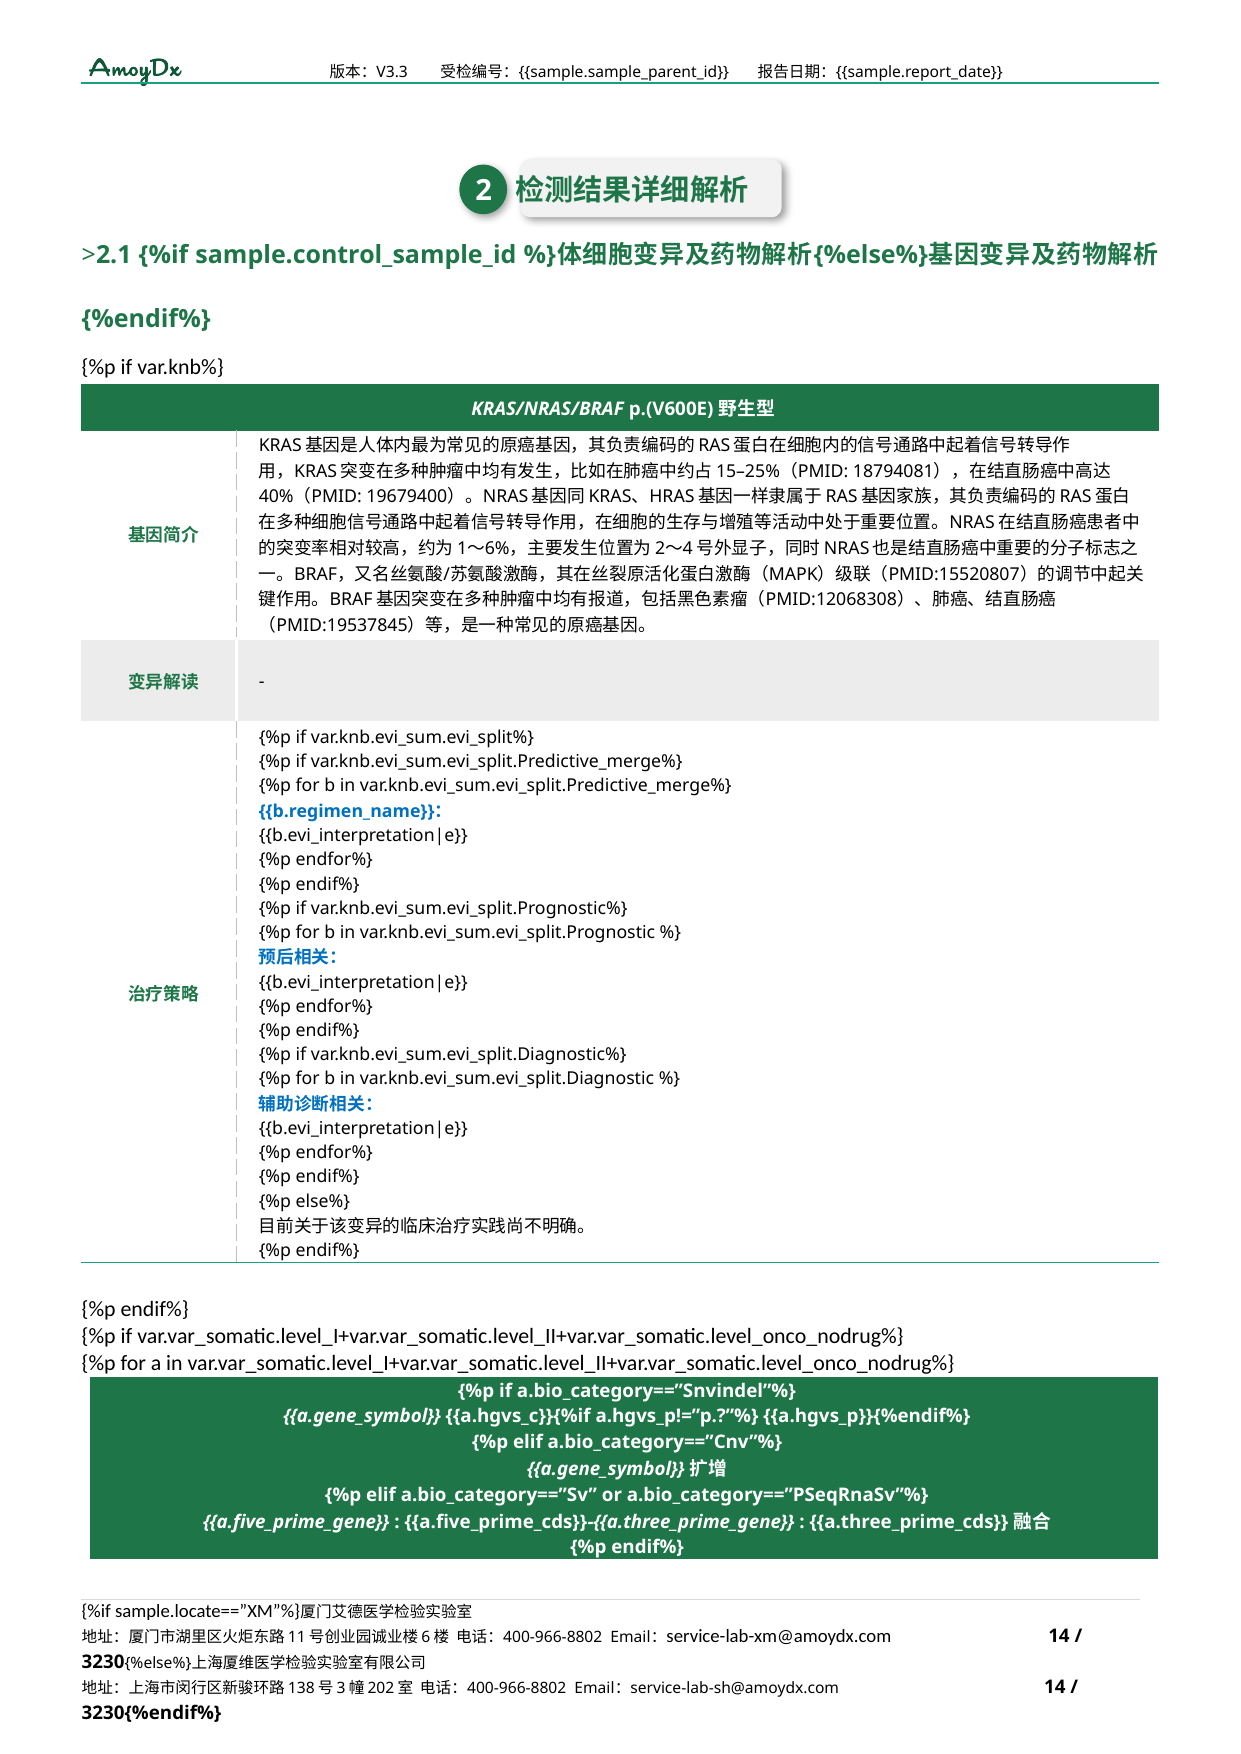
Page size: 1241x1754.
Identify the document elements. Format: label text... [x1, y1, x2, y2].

subtitle 2 检测结果详细解析 [81, 155, 1159, 220]
table_cell 治疗策略 [81, 724, 236, 1262]
text {%p if var.var_somatic.level_I+var.var_somatic.level_II+var.var_somatic.level_onco_nodrug%} [81, 1322, 1159, 1349]
table_cell 变异解读 [81, 640, 235, 721]
table_cell - [238, 640, 1159, 721]
table_cell {%p if var.knb.evi_sum.evi_split%} {%p if var.knb.evi_sum.evi_split.Predictive_merge%} {%p for b in var.knb.evi_sum.evi_split.Predictive_merge%} {{b.regimen_name}}： {{b.evi_interpretation|e}} {%p endfor%} {%p endif%} {%p if var.knb.evi_sum.evi_split.Prognostic%} {%p for b in var.knb.evi_sum.evi_split.Prognostic %} 预后相关： {{b.evi_interpretation|e}} {%p endfor%} {%p endif%} {%p if var.knb.evi_sum.evi_split.Diagnostic%} {%p for b in var.knb.evi_sum.evi_split.Diagnostic %} 辅助诊断相关： {{b.evi_interpretation|e}} {%p endfor%} {%p endif%} {%p else%} 目前关于该变异的临床治疗实践尚不明确。 {%p endif%} [236, 724, 1159, 1262]
text {%p if var.knb%} [81, 350, 1159, 383]
table_cell 基因简介 [81, 431, 236, 637]
text {%p for a in var.var_somatic.level_I+var.var_somatic.level_II+var.var_somatic.level_onco_nodrug%} [81, 1349, 1159, 1376]
picture [57, 36, 208, 101]
table_header KRAS/NRAS/BRAF p.(V600E) 野生型 [81, 384, 1159, 430]
table_cell KRAS基因是人体内最为常见的原癌基因，其负责编码的RAS蛋白在细胞内的信号通路中起着信号转导作用，KRAS突变在多种肿瘤中均有发生，比如在肺癌中约占15–25%（PMID: 18794081），在结直肠癌中高达40%（PMID: 19679400）。NRAS基因同KRAS、HRAS基因一样隶属于RAS基因家族，其负责编码的RAS蛋白在多种细胞信号通路中起着信号转导作用，在细胞的生存与增殖等活动中处于重要位置。NRAS在结直肠癌患者中的突变率相对较高，约为1～6%，主要发生位置为2～4号外显子，同时NRAS也是结直肠癌中重要的分子标志之一。BRAF，又名丝氨酸/苏氨酸激酶，其在丝裂原活化蛋白激酶（MAPK）级联（PMID:15520807）的调节中起关键作用。BRAF基因突变在多种肿瘤中均有报道，包括黑色素瘤（PMID:12068308）、肺癌、结直肠癌（PMID:19537845）等，是一种常见的原癌基因。 [236, 431, 1159, 637]
table_header {%p if a.bio_category==”Snvindel”%} {{a.gene_symbol}} {{a.hgvs_c}}{%if a.hgvs_p!=”p.?”%} {{a.hgvs_p}}{%endif%} {%p elif a.bio_category==”Cnv”%} {{a.gene_symbol}} 扩增 {%p elif a.bio_category==”Sv” or a.bio_category==”PSeqRnaSv”%} {{a.five_prime_gene}} : {{a.five_prime_cds}}-{{a.three_prime_gene}} : {{a.three_prime_cds}} 融合 {%p endif%} [90, 1377, 1158, 1559]
text >2.1 {%if sample.control_sample_id %}体细胞变异及药物解析{%else%}基因变异及药物解析{%endif%} [81, 220, 1159, 350]
text {%p endif%} [81, 1296, 1159, 1322]
